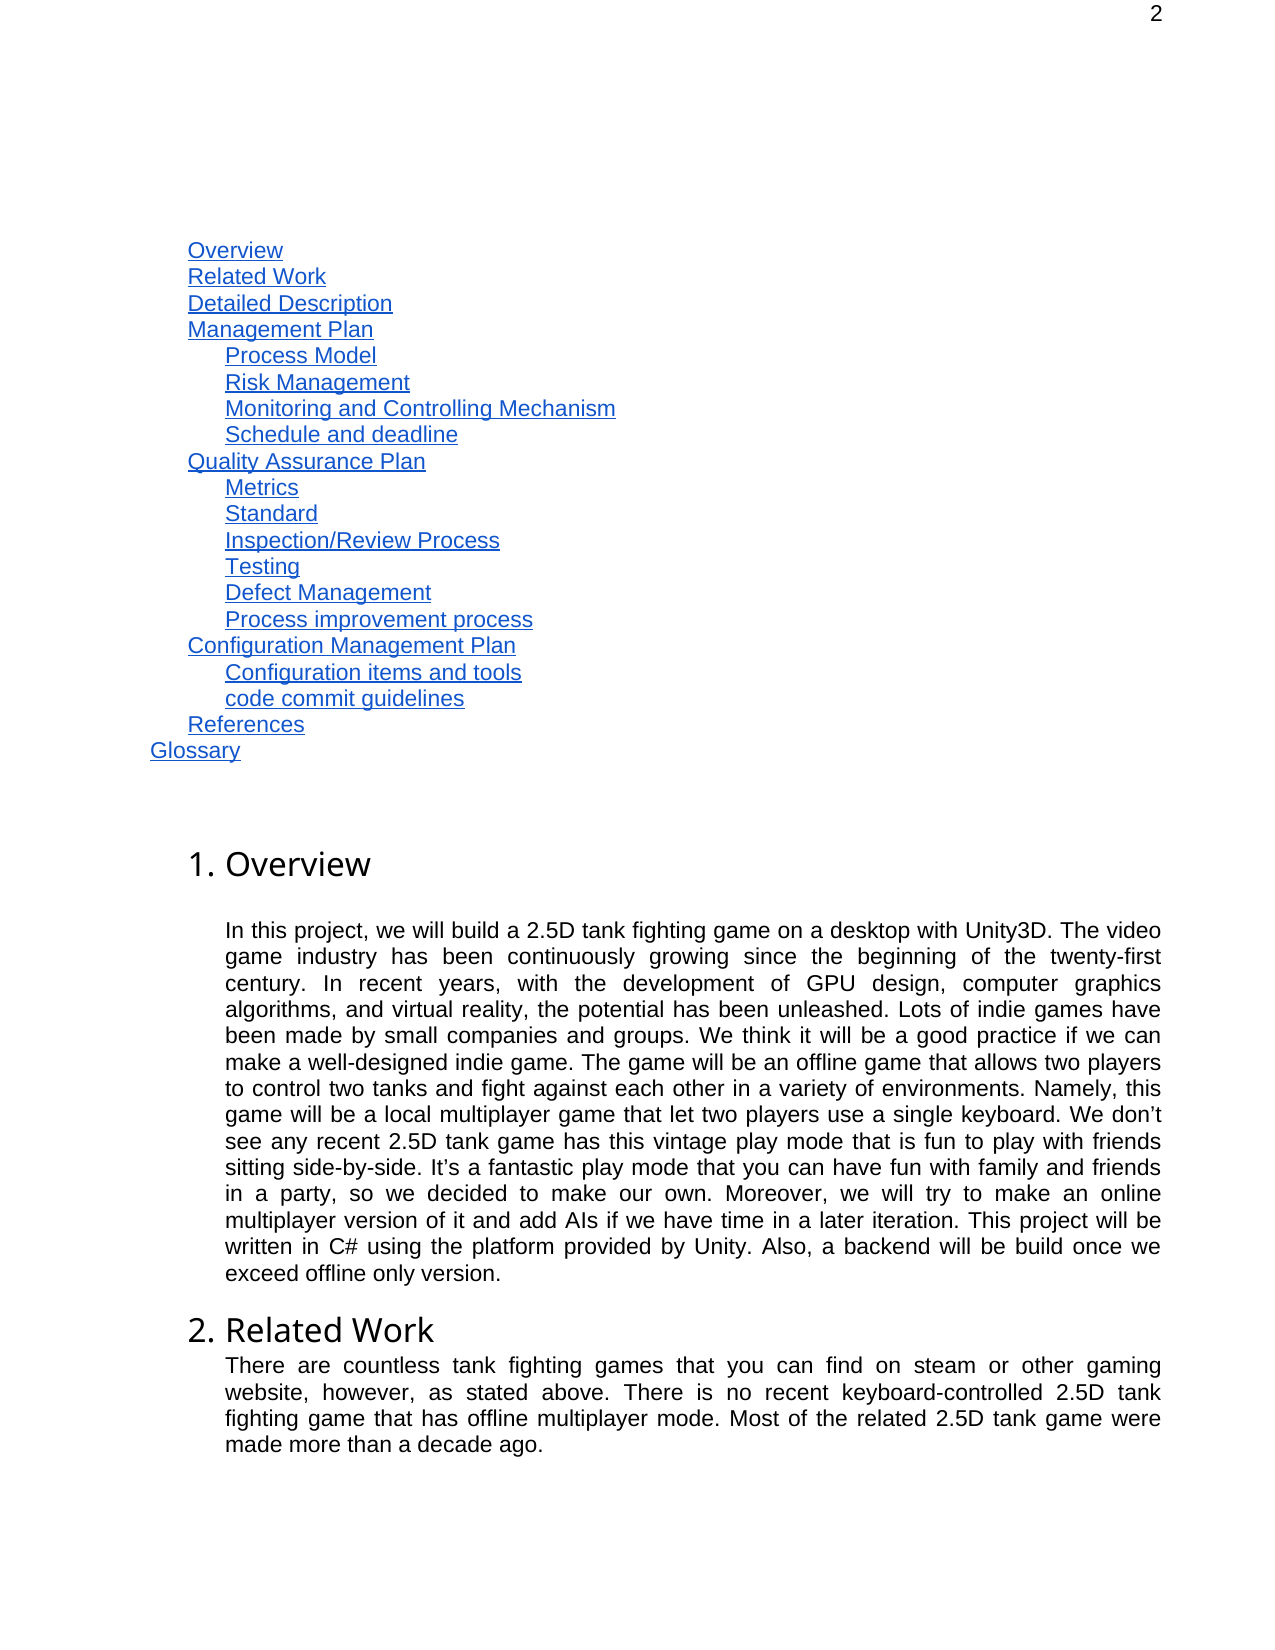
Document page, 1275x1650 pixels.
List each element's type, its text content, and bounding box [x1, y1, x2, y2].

text There are countless tank fighting games that you can find on steam or other gaming website, however, as stated above. There is no recent keyboard-controlled 2.5D tank fighting game that has offline multiplayer mode. Most of the related 2.5D tank game were made more than a decade ago. [225, 1352, 1162, 1457]
subtitle Overview [187, 841, 1162, 887]
subtitle Related Work [187, 1307, 1162, 1352]
text In this project, we will build a 2.5D tank fighting game on a desktop with Unity3D. The video game industry has been continuously growing since the beginning of the twenty-first century. In recent years, with the development of GPU design, computer graphics algorithms, and virtual reality, the potential has been unleashed. Lots of indie games have been made by small companies and groups. We think it will be a good practice if we can make a well-designed indie game. The game will be an offline game that allows two players to control two tanks and fight against each other in a variety of environments. Namely, this game will be a local multiplayer game that let two players use a single keyboard. We don’t see any recent 2.5D tank game has this vintage play mode that is fun to play with friends sitting side-by-side. It’s a fantastic play mode that you can have fun with family and friends in a party, so we decided to make our own. Moreover, we will try to make an online multiplayer version of it and add AIs if we have time in a later iteration. This project will be written in C# using the platform provided by Unity. Also, a backend will be build once we exceed offline only version. [225, 917, 1162, 1286]
